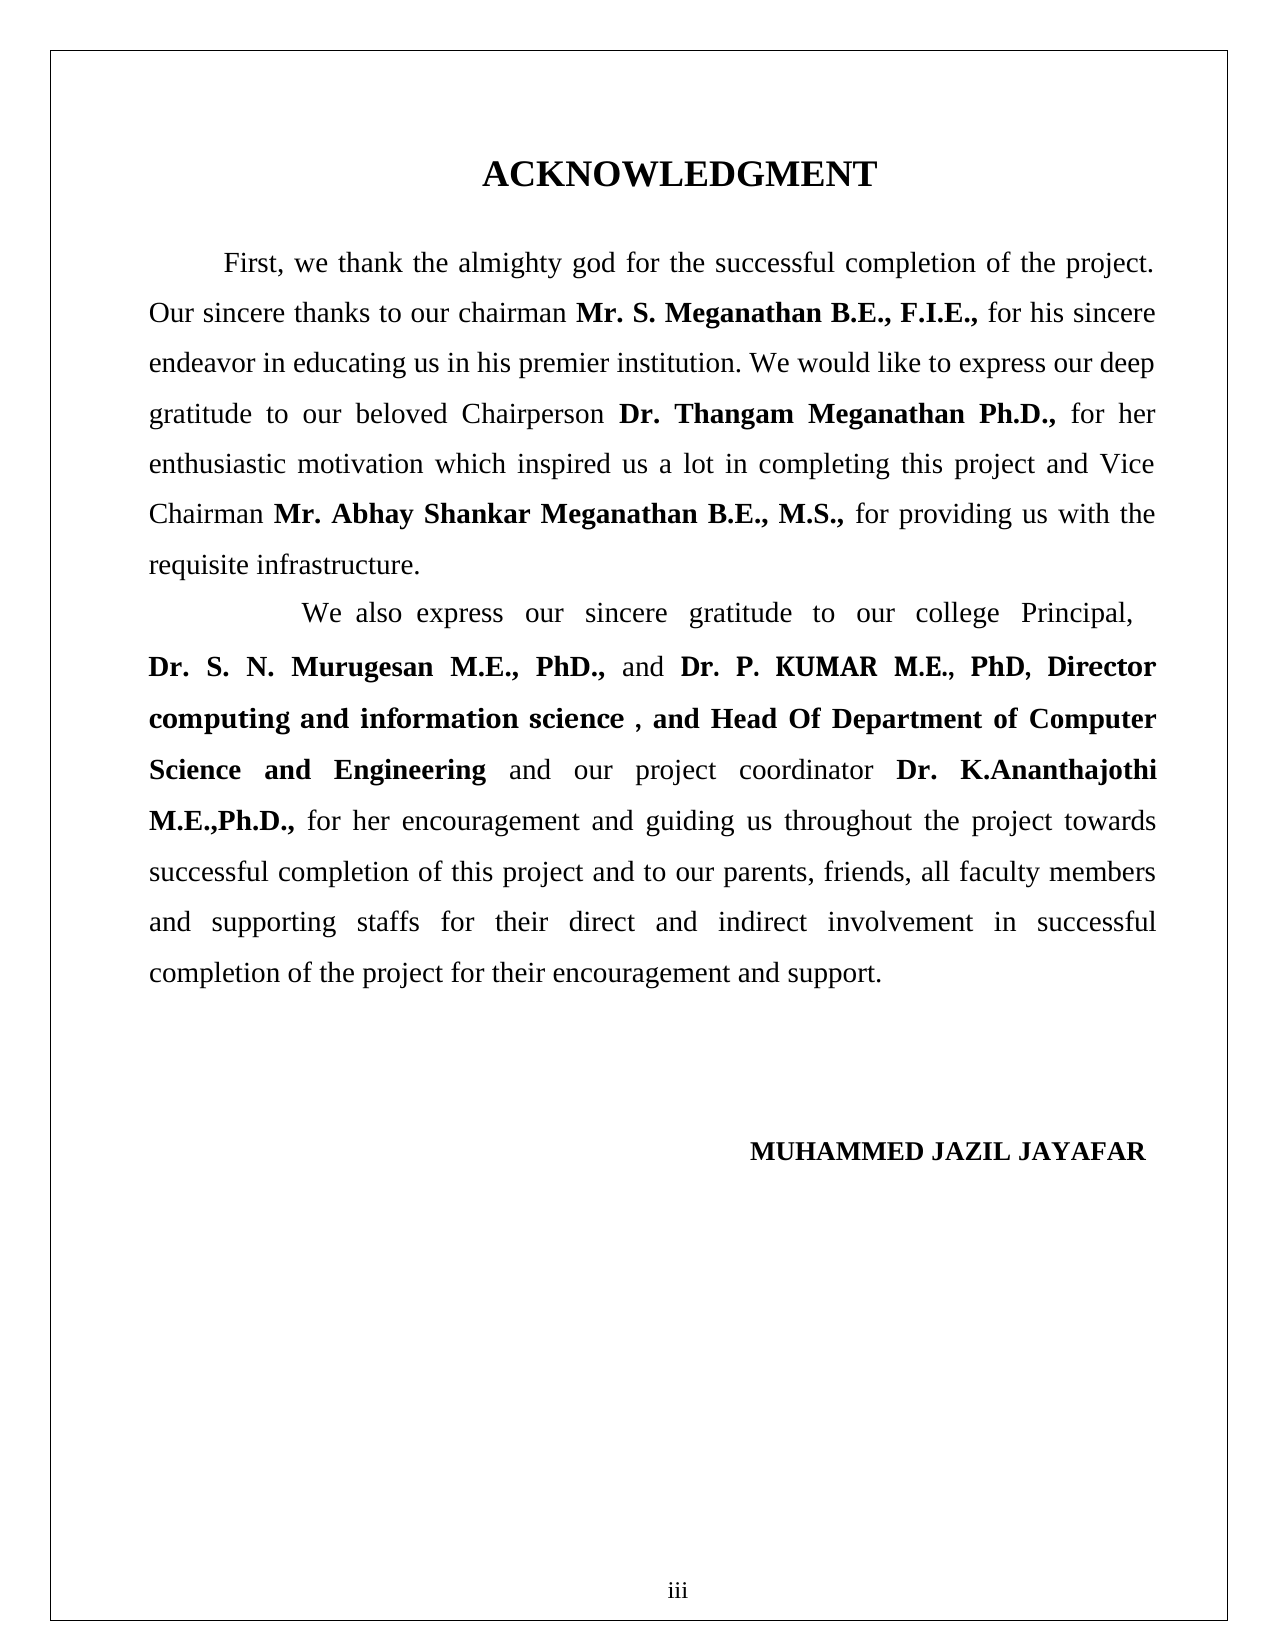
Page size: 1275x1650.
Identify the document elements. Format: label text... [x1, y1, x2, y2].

text First, we thank the almighty god for the successful completion of the project. Our sincere thanks to our chairman Mr. S. Meganathan B.E., F.I.E., for his sincere endeavor in educating us in his premier institution. We would like to express our deep gratitude to our beloved Chairperson Dr. Thangam Meganathan Ph.D., for her enthusiastic motivation which inspired us a lot in completing this project and Vice Chairman Mr. Abhay Shankar Meganathan B.E., M.S., for providing us with the requisite infrastructure. [148, 245, 1156, 580]
subtitle ACKNOWLEDGMENT [381, 151, 978, 194]
text MUHAMMED JAZIL JAYAFAR [750, 1135, 1175, 1166]
text We also express our sincere gratitude to our college Principal, [301, 597, 1175, 629]
text iii [377, 1576, 978, 1603]
text Dr. S. N. Murugesan M.E., PhD., and Dr. P. KUMAR M.E., PhD, Director computing and information science , and Head Of Department of Computer Science and Engineering and our project coordinator Dr. K.Ananthajothi M.E.,Ph.D., for her encouragement and guiding us throughout the project towards successful completion of this project and to our parents, friends, all faculty members and supporting staffs for their direct and indirect involvement in successful completion of the project for their encouragement and support. [148, 649, 1157, 988]
